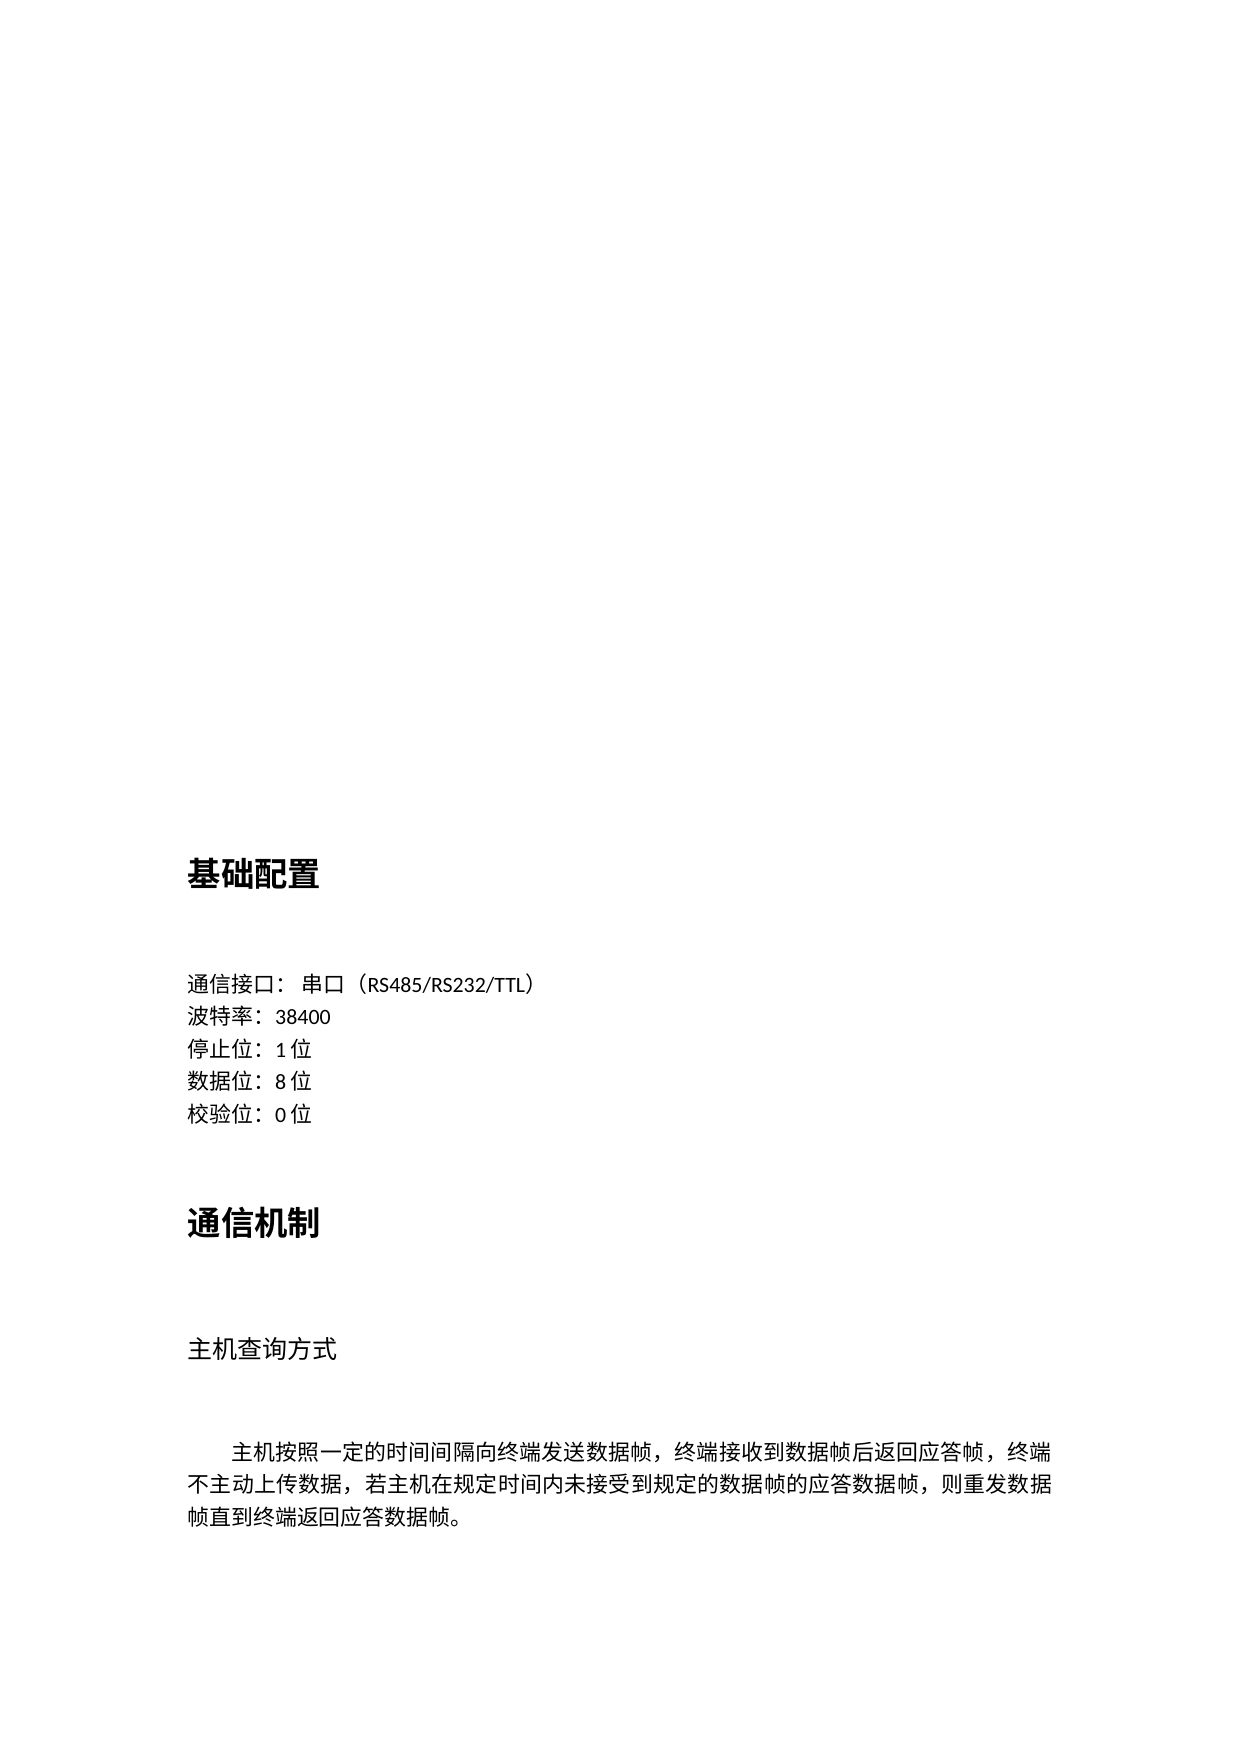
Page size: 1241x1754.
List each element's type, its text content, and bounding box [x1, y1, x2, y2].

subtitle 通信机制 [187, 1188, 1053, 1253]
subtitle 基础配置 [187, 839, 1053, 904]
text 主机按照一定的时间间隔向终端发送数据帧，终端接收到数据帧后返回应答帧，终端不主动上传数据，若主机在规定时间内未接受到规定的数据帧的应答数据帧，则重发数据帧直到终端返回应答数据帧。 [187, 1434, 1053, 1532]
text 数据位：8位 [187, 1064, 1053, 1096]
subtitle 主机查询方式 [187, 1316, 1053, 1381]
text 校验位：0位 [187, 1096, 1053, 1129]
text 通信接口： 串口（RS485/RS232/TTL） [187, 966, 1053, 999]
text 停止位：1位 [187, 1031, 1053, 1064]
text 波特率：38400 [187, 999, 1053, 1031]
